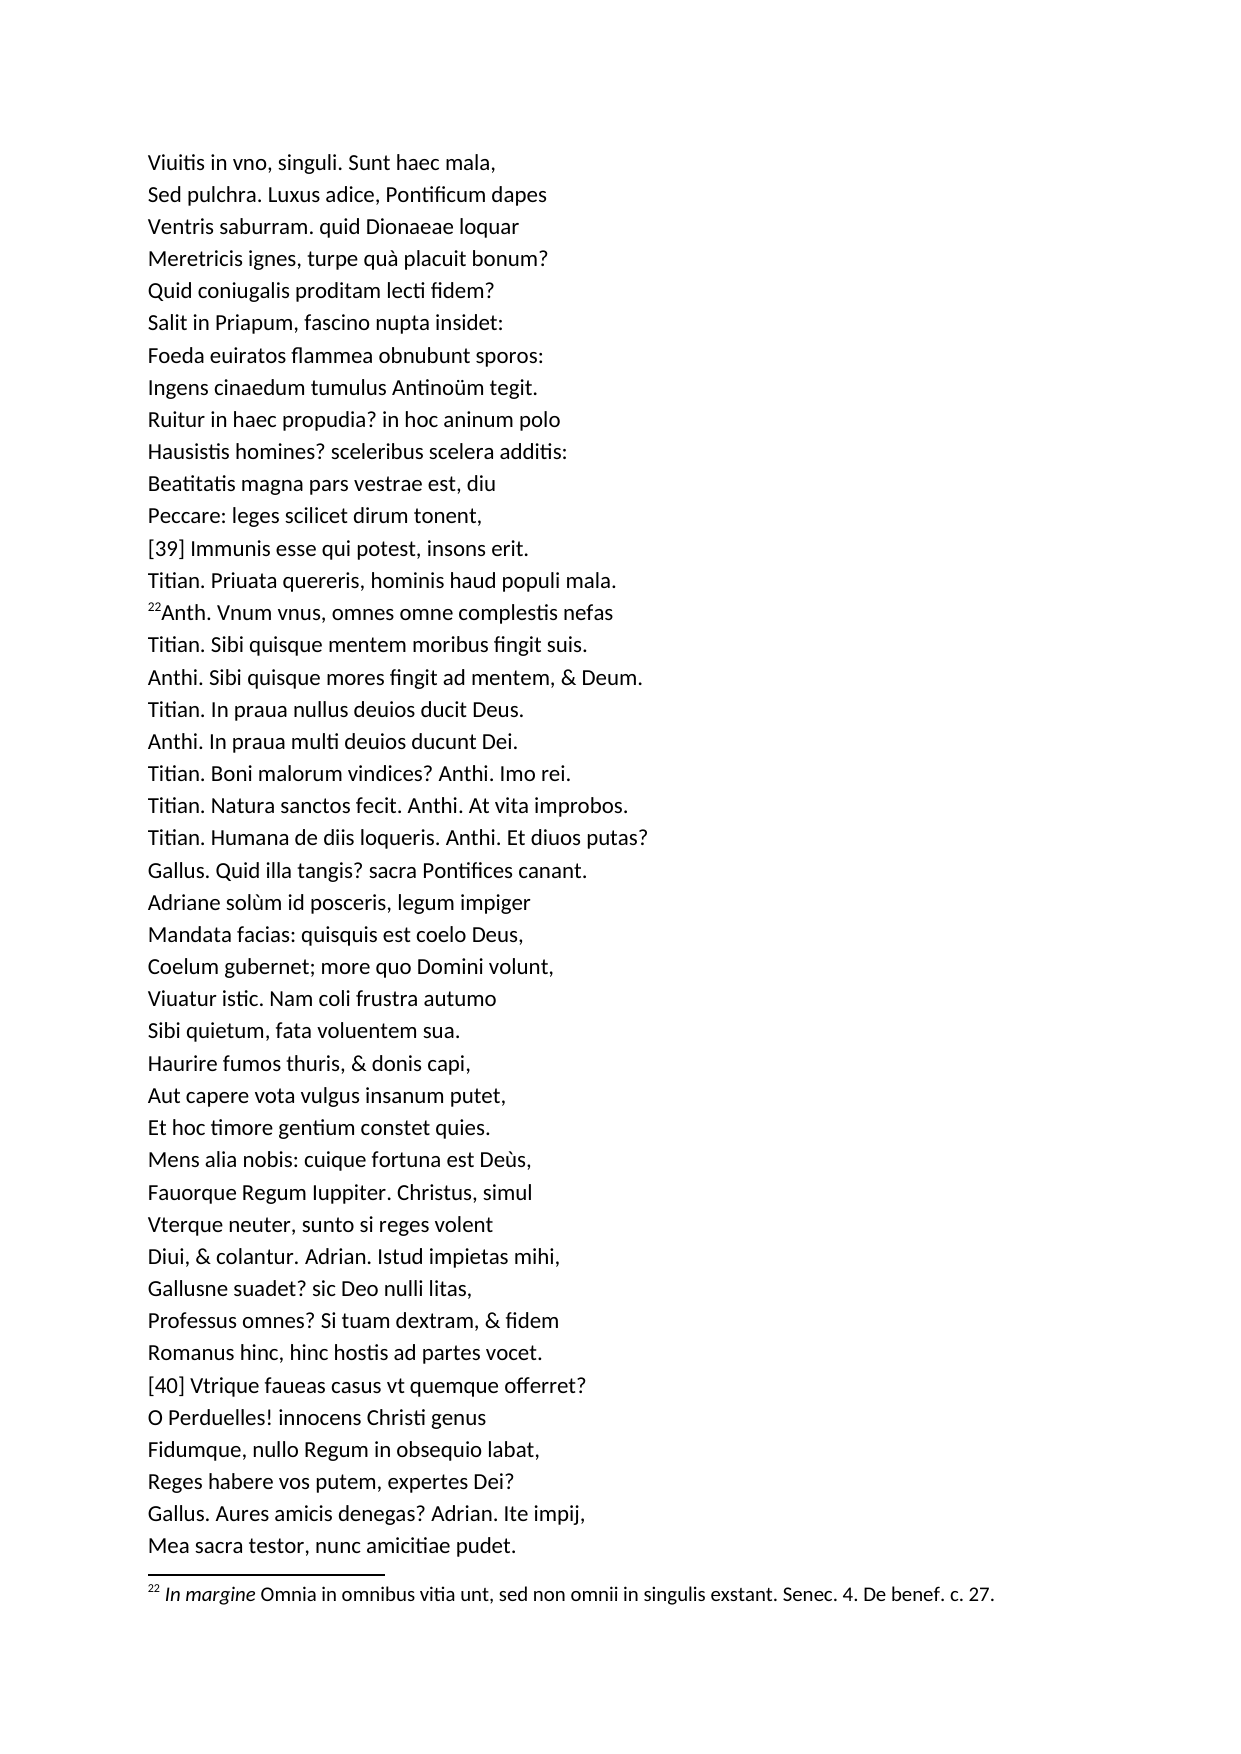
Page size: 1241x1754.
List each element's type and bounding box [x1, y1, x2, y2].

text [148, 148, 1093, 1560]
